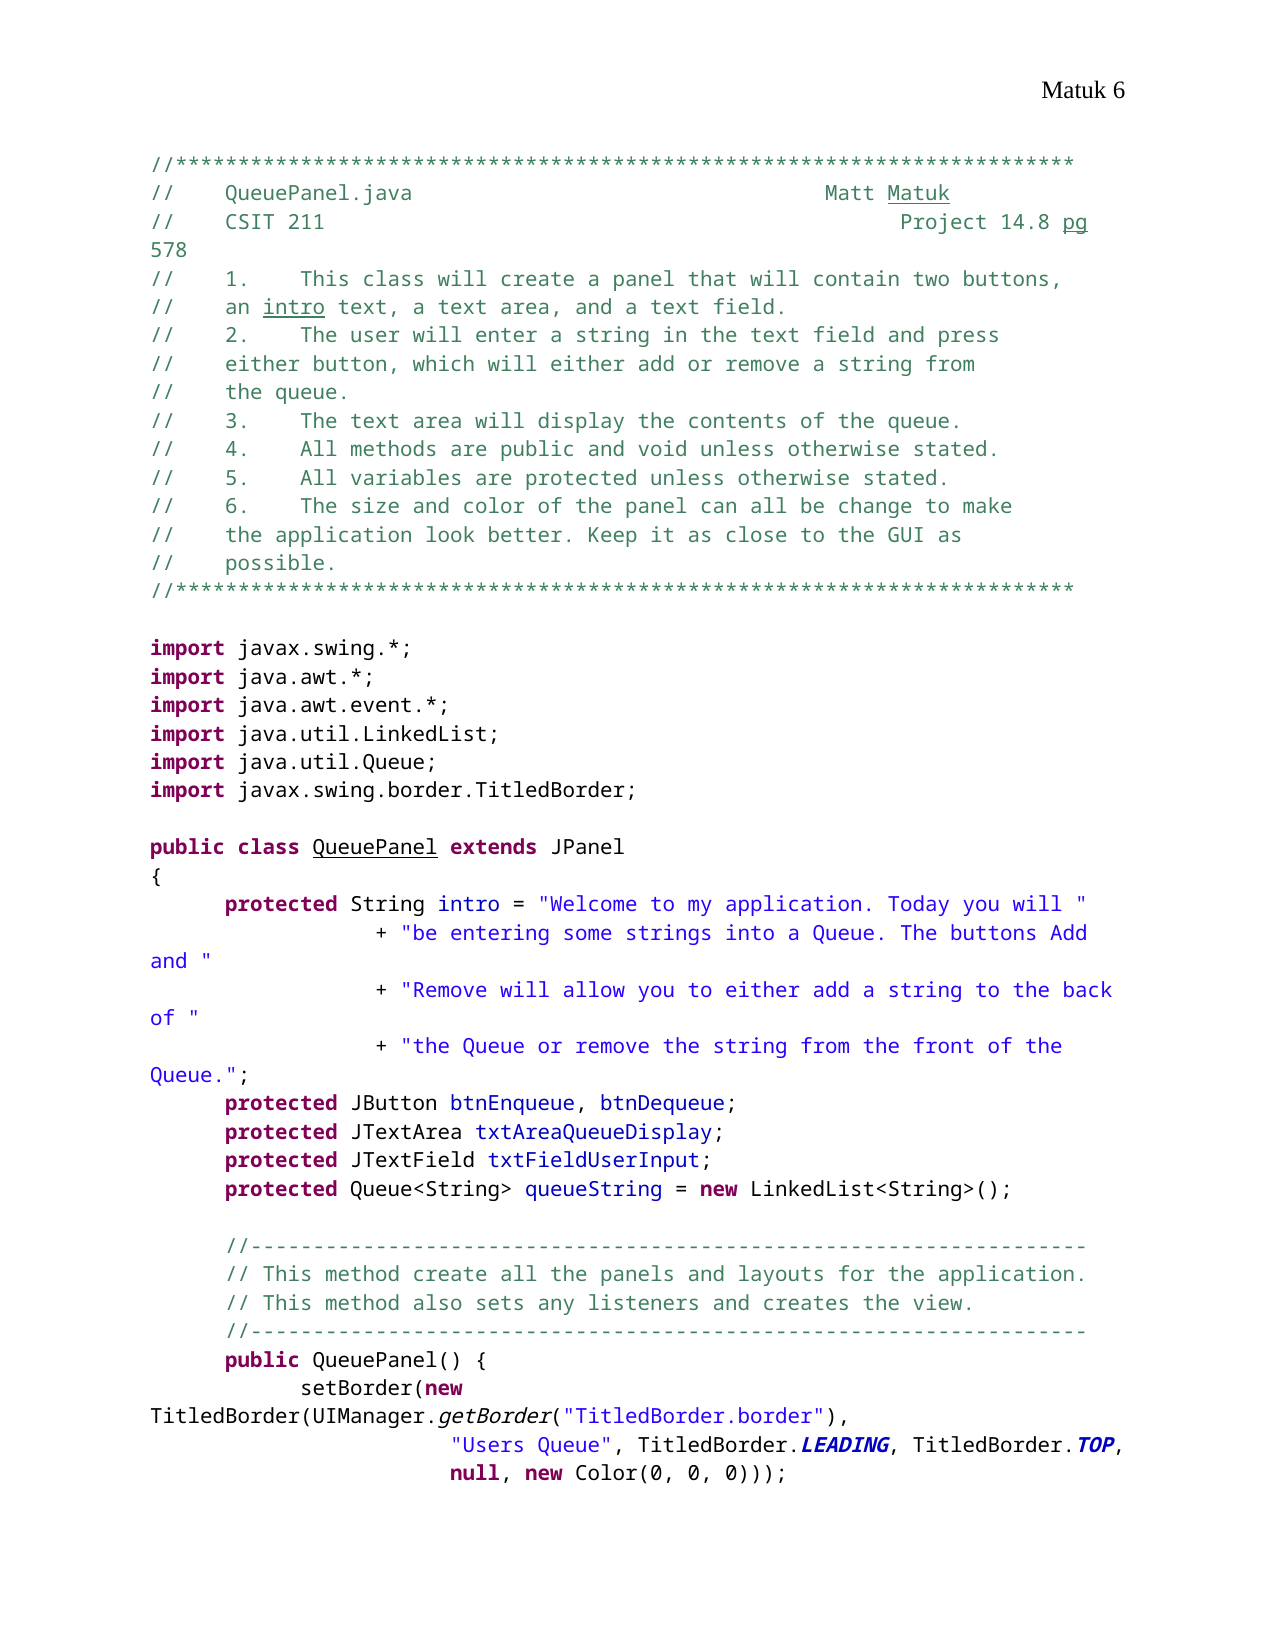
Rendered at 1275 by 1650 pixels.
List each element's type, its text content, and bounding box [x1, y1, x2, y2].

text //************************************************************************ [150, 577, 1125, 605]
text // 1. This class will create a panel that will contain two buttons, [150, 264, 1125, 292]
text // possible. [150, 548, 1125, 577]
text // This method create all the panels and layouts for the application. [150, 1259, 1125, 1288]
text //************************************************************************ [150, 150, 1125, 178]
text + "be entering some strings into a Queue. The buttons Add and " [150, 918, 1125, 975]
text import java.awt.*; [150, 662, 1125, 690]
text // This method also sets any listeners and creates the view. [150, 1288, 1125, 1316]
text import javax.swing.*; [150, 633, 1125, 662]
text protected JTextField txtFieldUserInput; [150, 1145, 1125, 1174]
text // an intro text, a text area, and a text field. [150, 292, 1125, 321]
text protected String intro = "Welcome to my application. Today you will " [150, 889, 1125, 918]
text //------------------------------------------------------------------- [150, 1316, 1125, 1345]
text // either button, which will either add or remove a string from [150, 349, 1125, 377]
text import javax.swing.border.TitledBorder; [150, 776, 1125, 804]
text public class QueuePanel extends JPanel [150, 832, 1125, 861]
text // QueuePanel.java Matt Matuk [150, 178, 1125, 207]
text // CSIT 211 Project 14.8 pg 578 [150, 207, 1125, 264]
text import java.util.LinkedList; [150, 719, 1125, 747]
text // the application look better. Keep it as close to the GUI as [150, 520, 1125, 548]
text // 4. All methods are public and void unless otherwise stated. [150, 434, 1125, 463]
text // 5. All variables are protected unless otherwise stated. [150, 463, 1125, 491]
text setBorder(new TitledBorder(UIManager.getBorder("TitledBorder.border"), [150, 1373, 1125, 1430]
text protected JButton btnEnqueue, btnDequeue; [150, 1088, 1125, 1117]
text "Users Queue", TitledBorder.LEADING, TitledBorder.TOP, [150, 1430, 1125, 1458]
text protected JTextArea txtAreaQueueDisplay; [150, 1117, 1125, 1145]
text // 6. The size and color of the panel can all be change to make [150, 491, 1125, 520]
text // 2. The user will enter a string in the text field and press [150, 321, 1125, 349]
text public QueuePanel() { [150, 1345, 1125, 1373]
text + "the Queue or remove the string from the front of the Queue."; [150, 1032, 1125, 1088]
text null, new Color(0, 0, 0))); [150, 1458, 1125, 1487]
text { [150, 861, 1125, 889]
text import java.awt.event.*; [150, 690, 1125, 719]
text import java.util.Queue; [150, 747, 1125, 776]
text + "Remove will allow you to either add a string to the back of " [150, 975, 1125, 1032]
text // 3. The text area will display the contents of the queue. [150, 406, 1125, 434]
text //------------------------------------------------------------------- [150, 1231, 1125, 1259]
text protected Queue<String> queueString = new LinkedList<String>(); [150, 1174, 1125, 1202]
text // the queue. [150, 377, 1125, 406]
